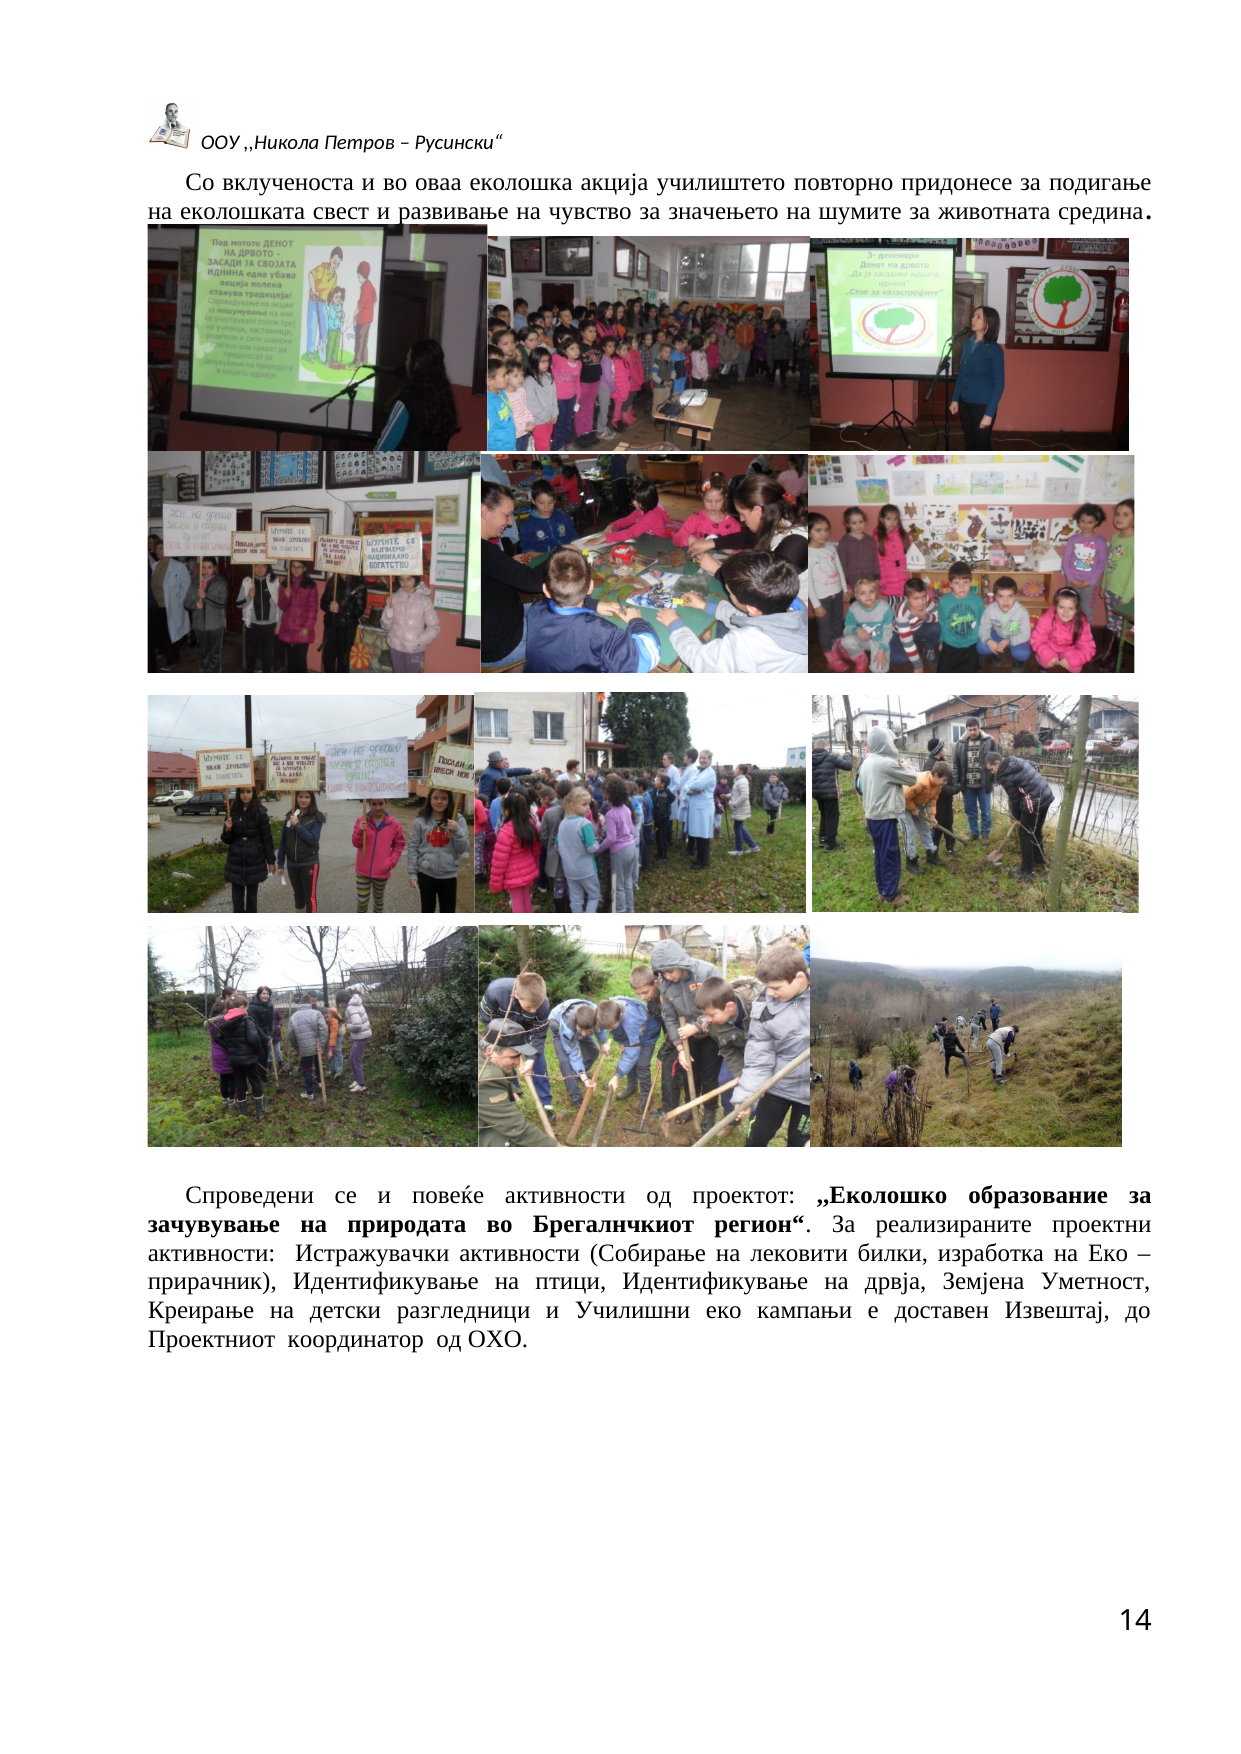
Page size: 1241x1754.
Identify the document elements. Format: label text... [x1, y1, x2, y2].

picture [147, 100, 196, 150]
text Спроведени се и повеќе активности од проектот: ,,Еколошко образование за зачувување на природата во Брегалнчкиот регион“. За реализираните проектни активности: Истражувачки активности (Собирање на лековити билки, изработка на Еко –прирачник), Идентификување на птици, Идентификување на дрвја, Земјена Уметност, Креирање на детски разгледници и Училишни еко кампањи е доставен Извештај, до Проектниот координатор од ОХО. [148, 1180, 1152, 1353]
picture [147, 224, 1135, 673]
picture [147, 692, 806, 913]
picture [147, 695, 1139, 1147]
text Со вклученоста и во оваа еколошка акција училиштето повторно придонесе за подигање на еколошката свест и развивање на чувство за значењето на шумите за животната средина. [148, 167, 1152, 451]
